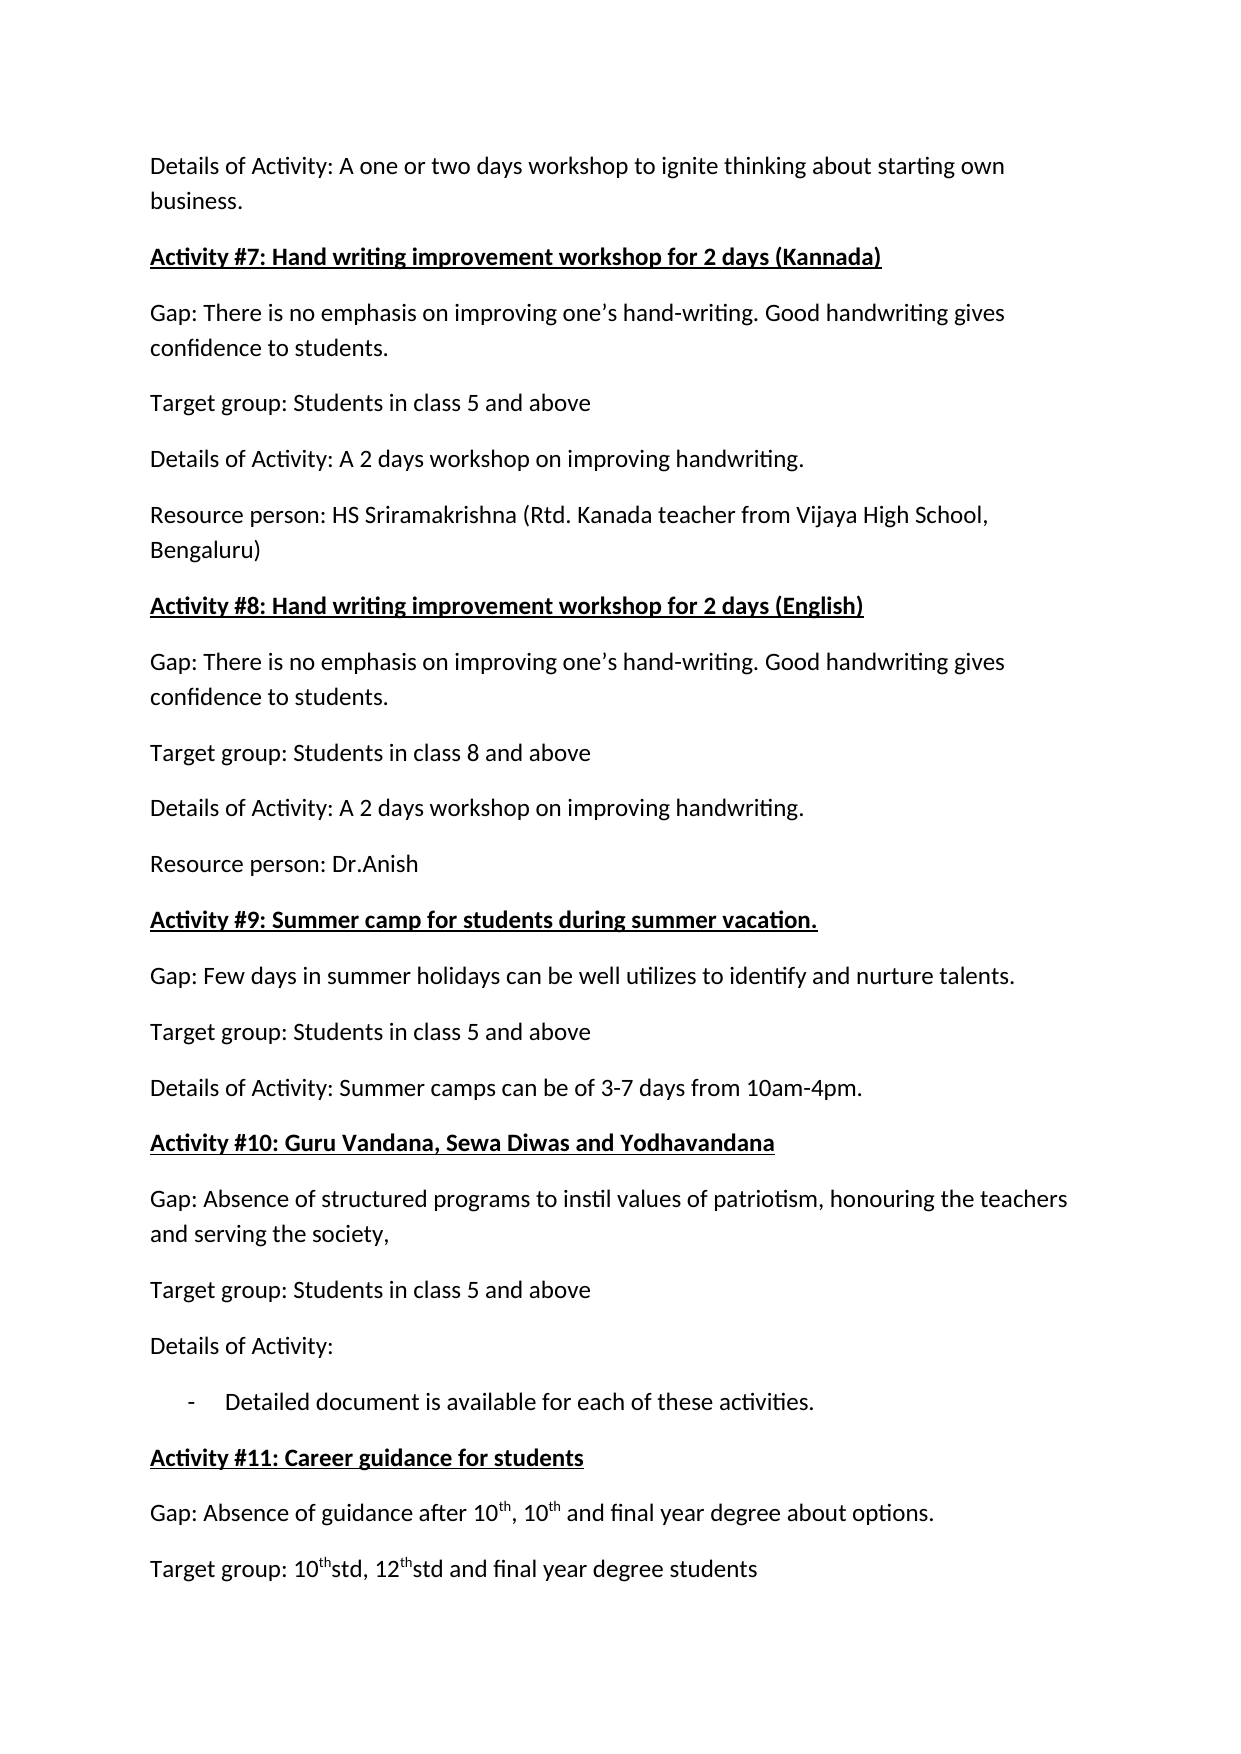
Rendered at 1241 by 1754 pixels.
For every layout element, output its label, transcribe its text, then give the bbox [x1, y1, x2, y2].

text Target group: Students in class 5 and above [150, 387, 1090, 418]
text Activity #11: Career guidance for students [150, 1442, 1090, 1472]
text Activity #10: Guru Vandana, Sewa Diwas and Yodhavandana [150, 1127, 1090, 1158]
text Gap: There is no emphasis on improving one’s hand-writing. Good handwriting gives confidence to students. [150, 297, 1090, 362]
list Detailed document is available for each of these activities. [187, 1386, 1090, 1416]
text Activity #7: Hand writing improvement workshop for 2 days (Kannada) [150, 241, 1090, 271]
text Gap: Absence of structured programs to instil values of patriotism, honouring the teachers and serving the society, [150, 1183, 1090, 1249]
text Activity #8: Hand writing improvement workshop for 2 days (English) [150, 590, 1090, 621]
text Resource person: HS Sriramakrishna (Rtd. Kanada teacher from Vijaya High School, Bengaluru) [150, 499, 1090, 565]
text Resource person: Dr.Anish [150, 848, 1090, 879]
text Details of Activity: A 2 days workshop on improving handwriting. [150, 792, 1090, 823]
text Target group: Students in class 5 and above [150, 1016, 1090, 1046]
text Gap: Absence of guidance after 10th, 10th and final year degree about options. [150, 1497, 1090, 1528]
text Activity #9: Summer camp for students during summer vacation. [150, 904, 1090, 935]
text Gap: There is no emphasis on improving one’s hand-writing. Good handwriting gives confidence to students. [150, 646, 1090, 711]
text Details of Activity: Summer camps can be of 3-7 days from 10am-4pm. [150, 1072, 1090, 1102]
text Details of Activity: A one or two days workshop to ignite thinking about starting own business. [150, 150, 1090, 216]
text Target group: Students in class 8 and above [150, 737, 1090, 767]
text Details of Activity: [150, 1330, 1090, 1361]
text Target group: 10thstd, 12thstd and final year degree students [150, 1553, 1090, 1584]
text Details of Activity: A 2 days workshop on improving handwriting. [150, 443, 1090, 474]
text Gap: Few days in summer holidays can be well utilizes to identify and nurture talents. [150, 960, 1090, 991]
text Target group: Students in class 5 and above [150, 1274, 1090, 1305]
